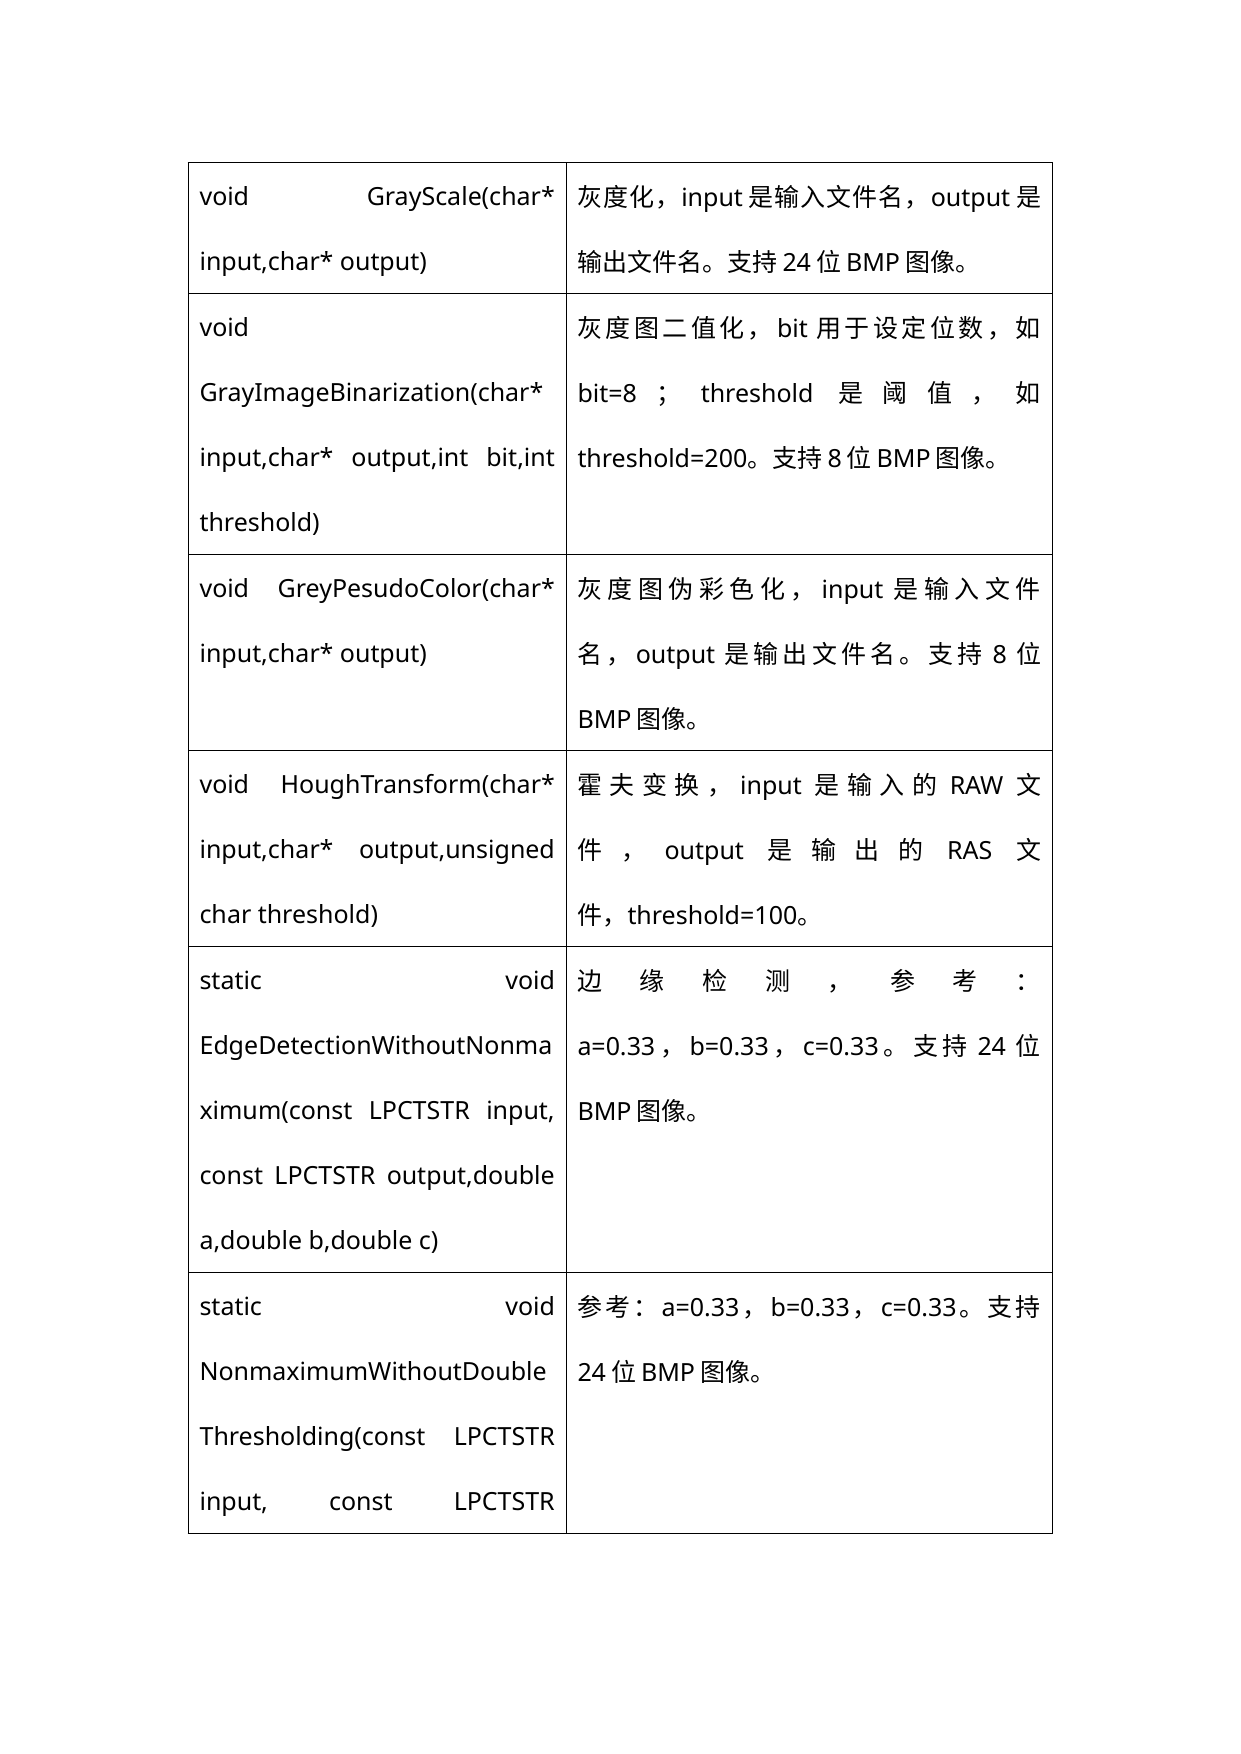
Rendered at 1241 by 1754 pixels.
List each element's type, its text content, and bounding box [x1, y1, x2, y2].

table_cell void GrayScale(char* input,char* output) [189, 163, 566, 293]
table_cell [567, 1273, 1052, 1533]
table_cell 灰度图二值化，bit用于设定位数，如bit=8；threshold是阈值，如threshold=200。支持8位BMP图像。 [567, 294, 1052, 554]
table_cell static void EdgeDetectionWithoutNonmaximum(const LPCTSTR input, const LPCTSTR output,double a,double b,double c) [189, 947, 566, 1272]
table_cell 霍夫变换，input是输入的RAW文件，output是输出的RAS文件，threshold=100。 [567, 751, 1052, 946]
table_cell 边缘检测，参考：a=0.33，b=0.33，c=0.33。支持24位BMP图像。 [567, 947, 1052, 1272]
table_cell void GreyPesudoColor(char* input,char* output) [189, 555, 566, 750]
table_cell void HoughTransform(char* input,char* output,unsigned char threshold) [189, 751, 566, 946]
table_cell void GrayImageBinarization(char* input,char* output,int bit,int threshold) [189, 294, 566, 554]
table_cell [189, 1273, 566, 1533]
table_cell 灰度化，input是输入文件名，output是输出文件名。支持24位BMP图像。 [567, 163, 1052, 293]
table_cell 灰度图伪彩色化，input是输入文件名，output是输出文件名。支持8位BMP图像。 [567, 555, 1052, 750]
